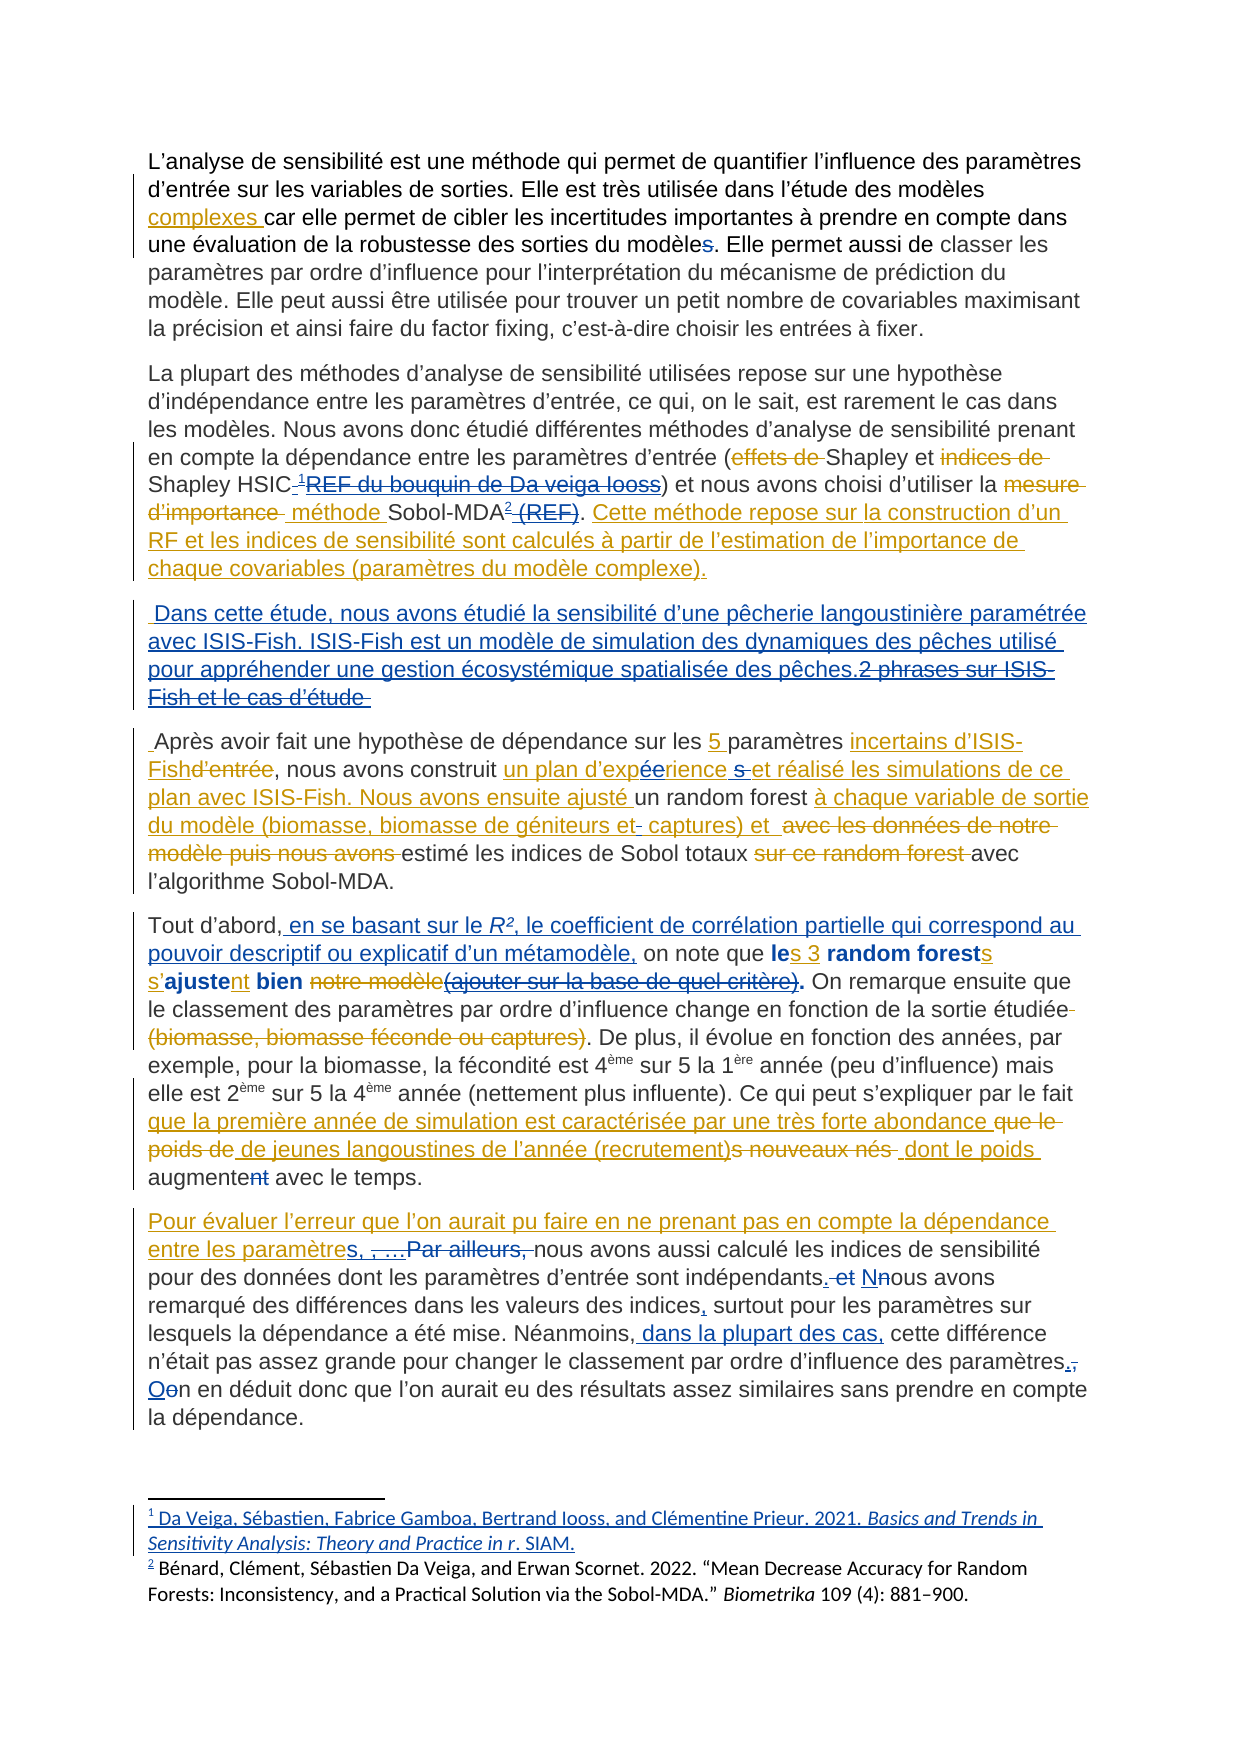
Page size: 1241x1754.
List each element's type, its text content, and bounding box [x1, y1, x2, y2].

text nous avons aussi calculé les indices de sensibilité pour des données dont les paramètres d’entrée sont indépendants ous avons remarqué des différences dans les valeurs des indices surtout pour les paramètres sur lesquels la dépendance a été mise. Néanmoins, cette différence n’était pas assez grande pour changer le classement par ordre d’influence des paramètres n en déduit donc que l’on aurait eu des résultats assez similaires sans prendre en compte la dépendance. [148, 1208, 1093, 1430]
text Tout d’abord, on note que le random forest ajuste bien . On remarque ensuite que le classement des paramètres par ordre d’influence change en fonction de la sortie étudiée. De plus, il évolue en fonction des années, par exemple, pour la biomasse, la fécondité est 4ème sur 5 la 1ère année (peu d’influence) mais elle est 2ème sur 5 la 4ème année (nettement plus influente). Ce qui peut s’expliquer par le fait augmente avec le temps. [148, 912, 1093, 1190]
text Après avoir fait une hypothèse de dépendance sur les paramètres , nous avons construit un random forest estimé les indices de Sobol totaux avec l’algorithme Sobol-MDA. [148, 728, 1093, 894]
text L’analyse de sensibilité est une méthode qui permet de quantifier l’influence des paramètres d’entrée sur les variables de sorties. Elle est très utilisée dans l’étude des modèles car elle permet de cibler les incertitudes importantes à prendre en compte dans une évaluation de la robustesse des sorties du modèle. Elle permet aussi de classer les paramètres par ordre d’influence pour l’interprétation du mécanisme de prédiction du modèle. Elle peut aussi être utilisée pour trouver un petit nombre de covariables maximisant la précision et ainsi faire du factor fixing, c’est-à-dire choisir les entrées à fixer. [148, 148, 1093, 341]
text La plupart des méthodes d’analyse de sensibilité utilisées repose sur une hypothèse d’indépendance entre les paramètres d’entrée, ce qui, on le sait, est rarement le cas dans les modèles. Nous avons donc étudié différentes méthodes d’analyse de sensibilité prenant en compte la dépendance entre les paramètres d’entrée (Shapley et Shapley HSIC) et nous avons choisi d’utiliser la Sobol-MDA. [148, 360, 1093, 581]
